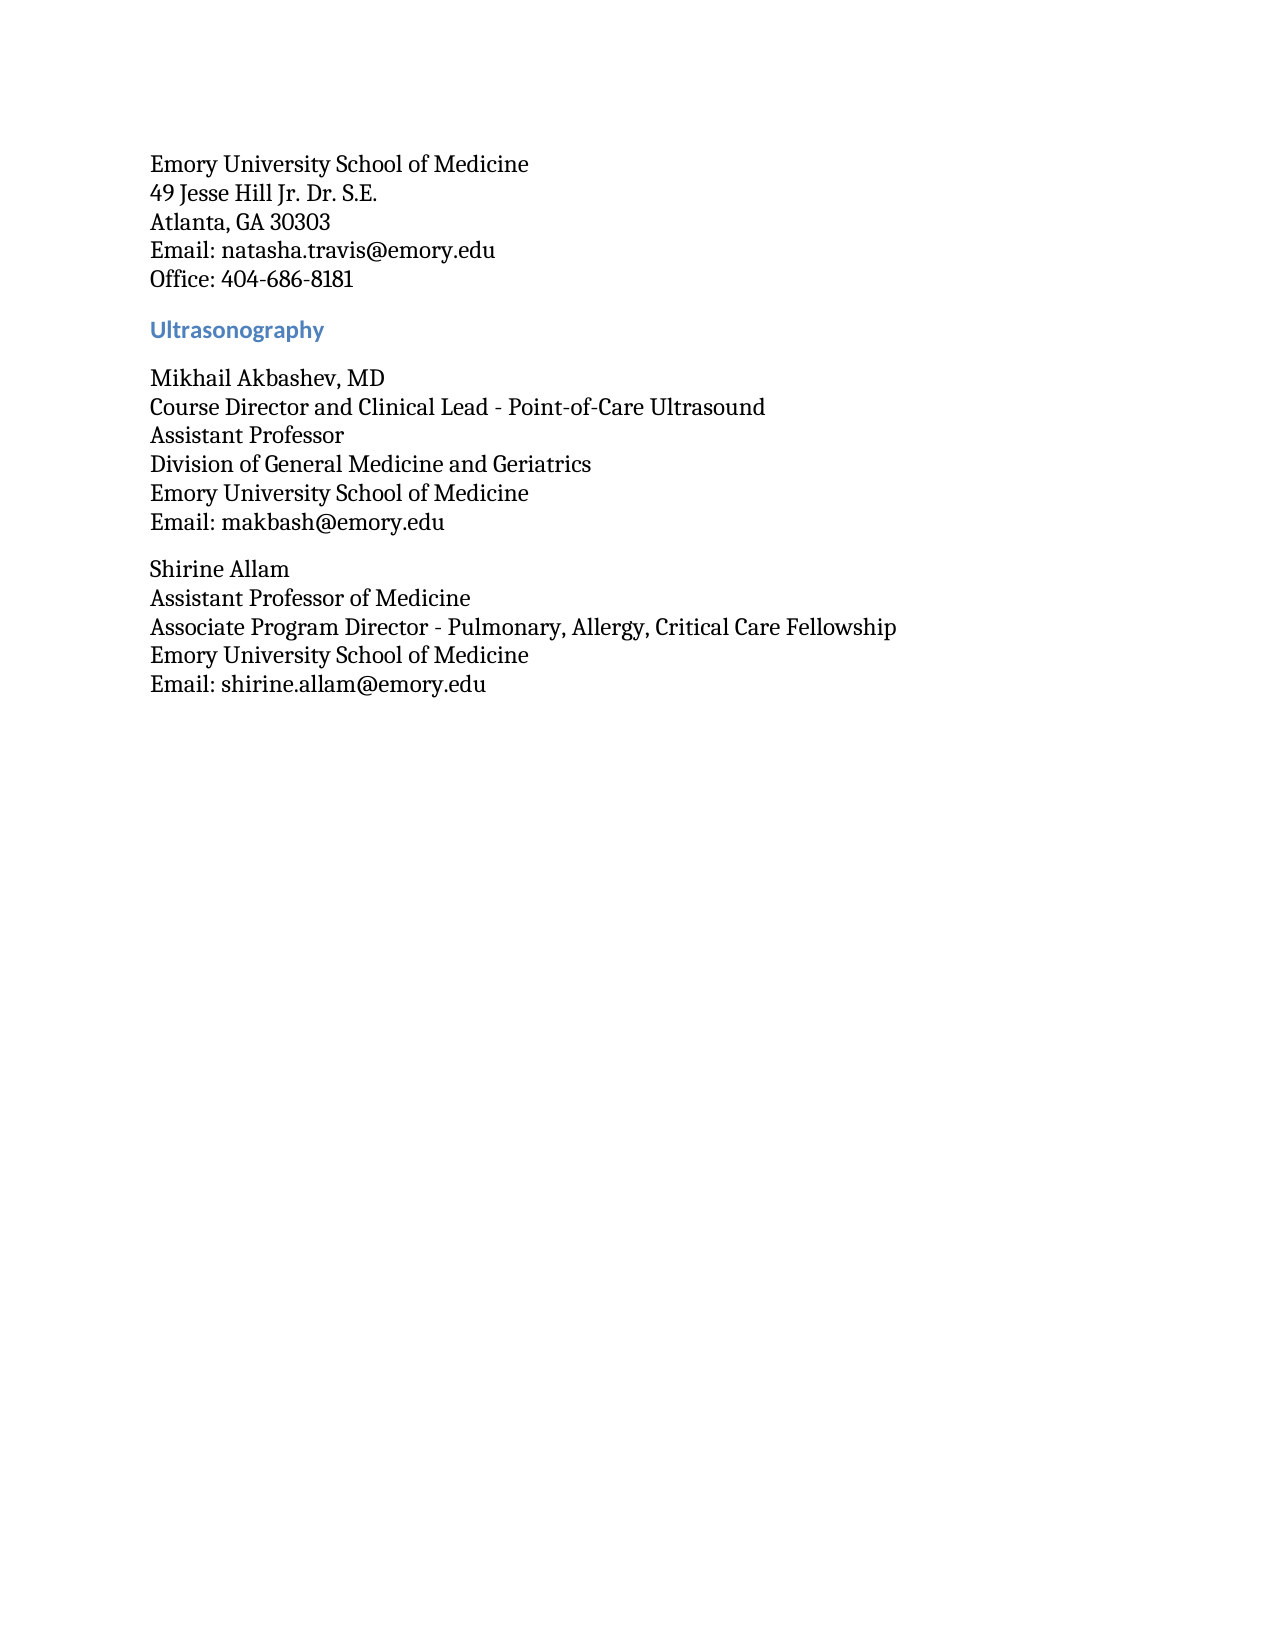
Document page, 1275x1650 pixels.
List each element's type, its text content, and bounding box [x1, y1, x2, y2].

text Mikhail Akbashev, MD Course Director and Clinical Lead - Point-of-Care Ultrasound Assistant Professor Division of General Medicine and Geriatrics Emory University School of Medicine Email: makbash@emory.edu [150, 364, 1125, 536]
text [150, 150, 1125, 294]
subtitle Ultrasonography [150, 314, 1125, 345]
text Shirine Allam Assistant Professor of Medicine Associate Program Director - Pulmonary, Allergy, Critical Care Fellowship Emory University School of Medicine Email: shirine.allam@emory.edu [150, 555, 1125, 699]
